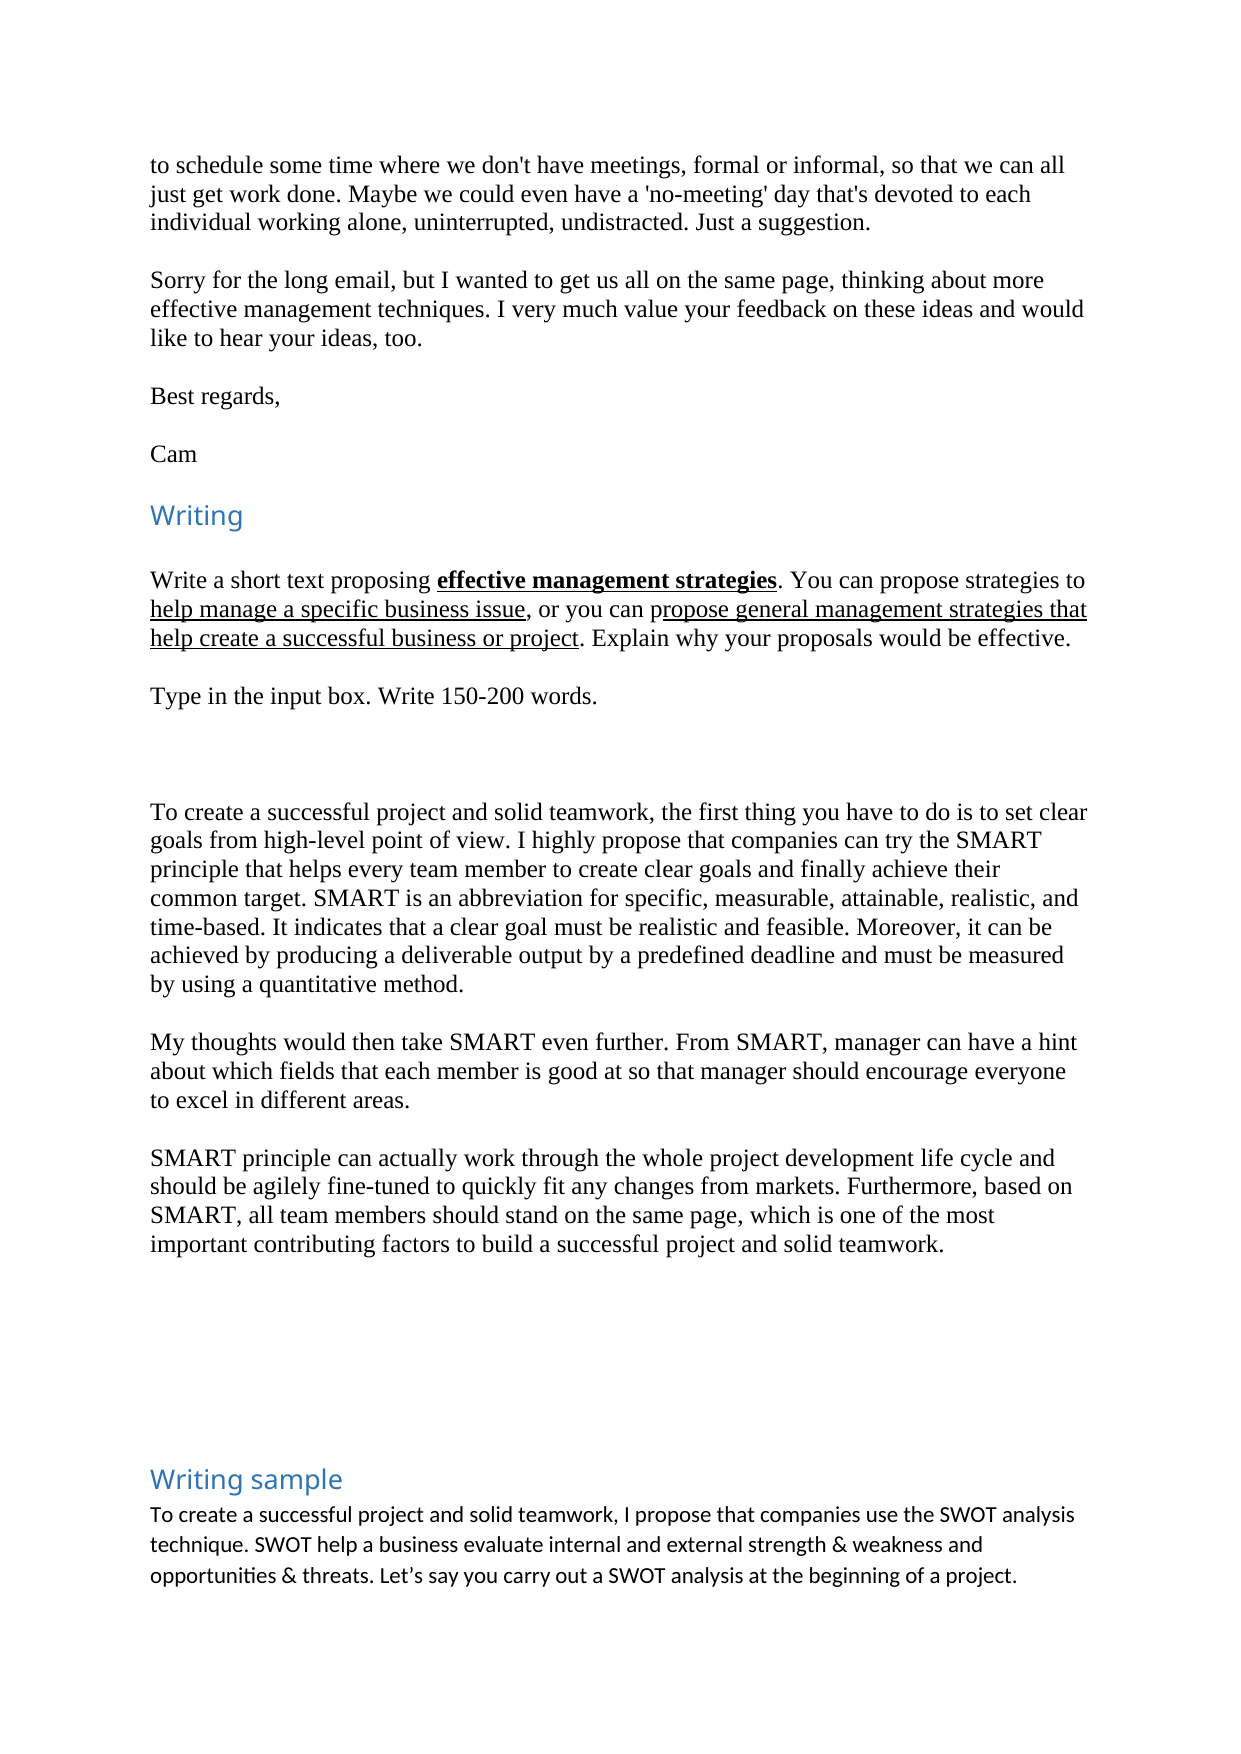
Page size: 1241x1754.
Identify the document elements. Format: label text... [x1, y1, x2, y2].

text SMART principle can actually work through the whole project development life cycle and should be agilely fine-tuned to quickly fit any changes from markets. Furthermore, based on SMART, all team members should stand on the same page, which is one of the most important contributing factors to build a successful project and solid teamwork. [150, 1143, 1090, 1258]
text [150, 150, 1090, 236]
text Write a short text proposing effective management strategies. You can propose strategies to help manage a specific business issue, or you can propose general management strategies that help create a successful business or project. Explain why your proposals would be effective. [150, 566, 1090, 652]
text Sorry for the long email, but I wanted to get us all on the same page, thinking about more effective management techniques. I very much value your feedback on these ideas and would like to hear your ideas, too. [150, 265, 1090, 352]
text To create a successful project and solid teamwork, the first thing you have to do is to set clear goals from high-level point of view. I highly propose that companies can try the SMART principle that helps every team member to create clear goals and finally achieve their common target. SMART is an abbreviation for specific, measurable, attainable, realistic, and time-based. It indicates that a clear goal must be realistic and feasible. Moreover, it can be achieved by producing a deliverable output by a predefined deadline and must be measured by using a quantitative method. [150, 797, 1090, 998]
text Type in the input box. Write 150-200 words. [150, 681, 1090, 710]
subtitle Writing sample [150, 1461, 1090, 1497]
text My thoughts would then take SMART even further. From SMART, manager can have a hint about which fields that each member is good at so that manager should encourage everyone to excel in different areas. [150, 1027, 1090, 1113]
text Best regards, [150, 381, 1090, 409]
text Cam [150, 439, 1090, 467]
subtitle Writing [150, 497, 1090, 533]
text To create a successful project and solid teamwork, I propose that companies use the SWOT analysis technique. SWOT help a business evaluate internal and external strength & weakness and opportunities & threats. Let’s say you carry out a SWOT analysis at the beginning of a project. [150, 1500, 1090, 1589]
